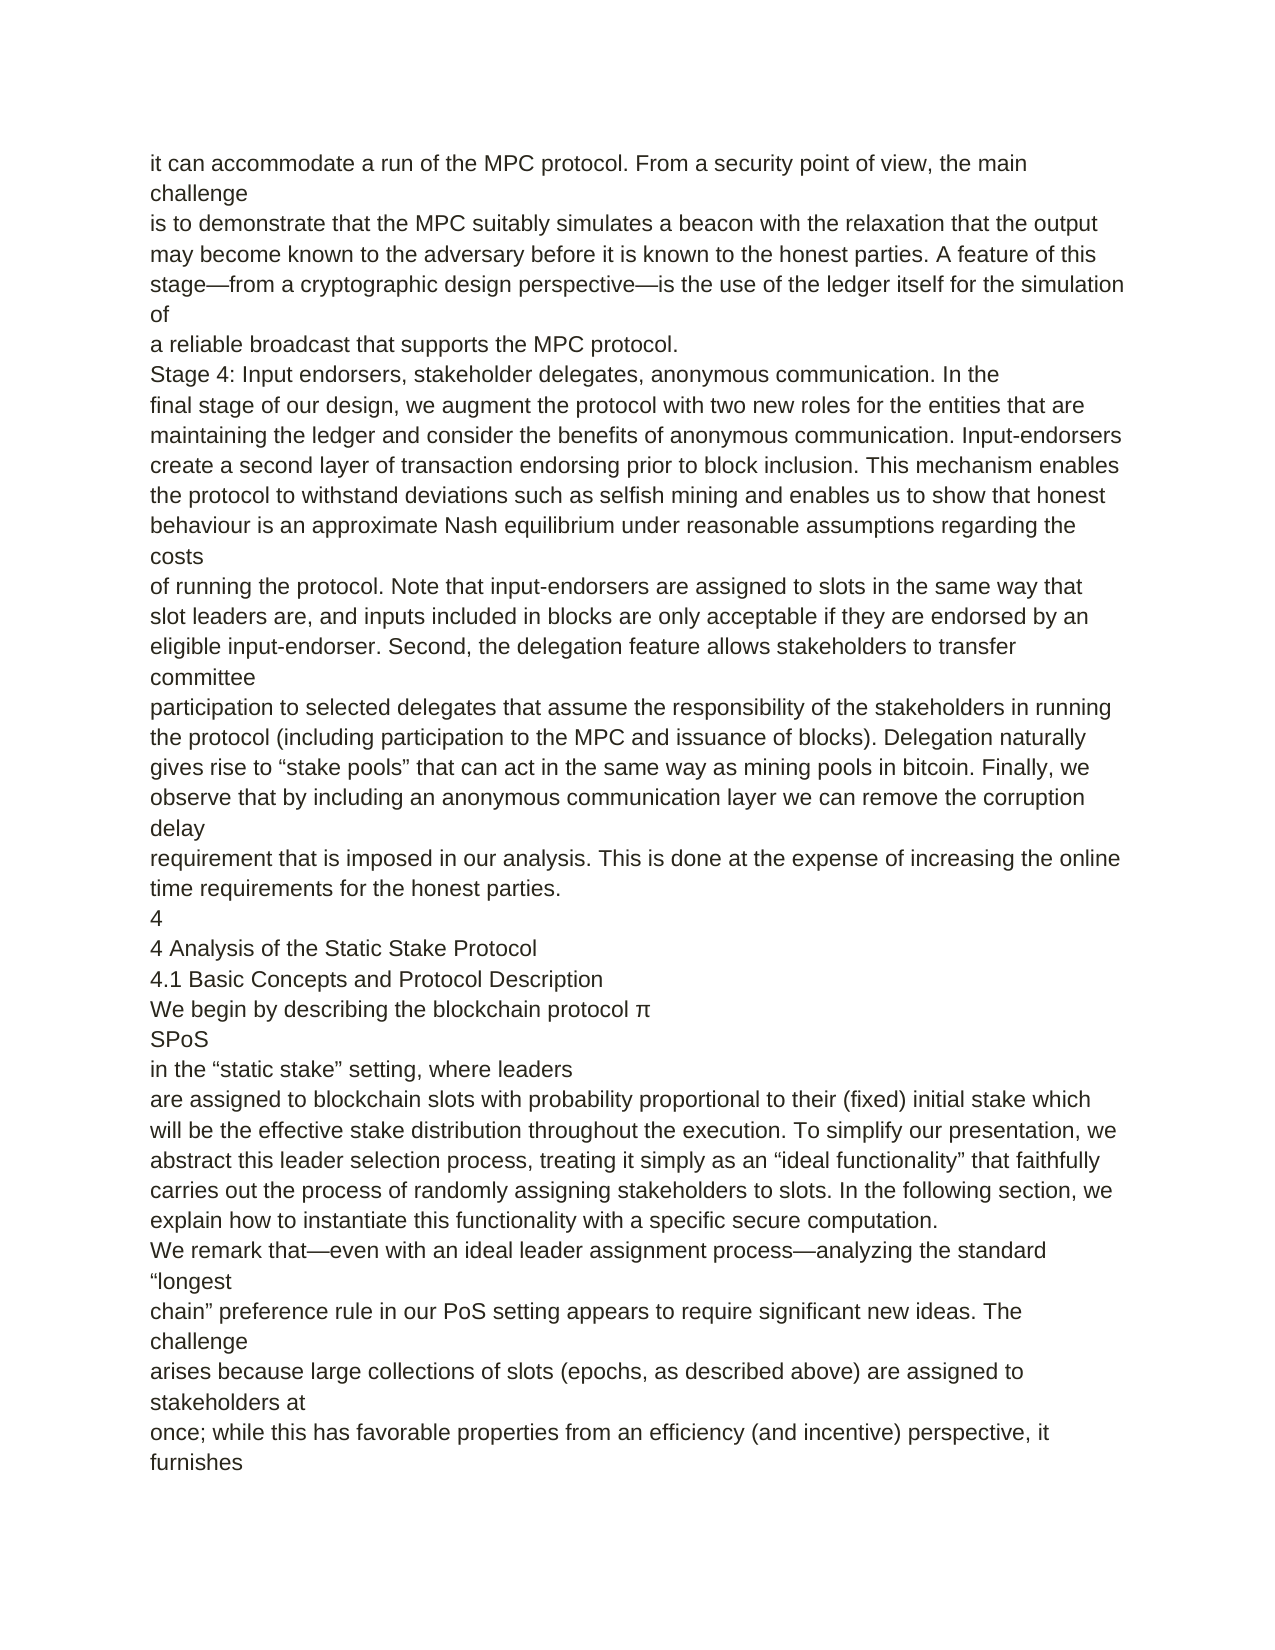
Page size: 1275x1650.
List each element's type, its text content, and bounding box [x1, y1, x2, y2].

text is to demonstrate that the MPC suitably simulates a beacon with the relaxation that the output [150, 210, 1125, 237]
text maintaining the ledger and consider the benefits of anonymous communication. Input-endorsers [150, 422, 1125, 448]
text abstract this leader selection process, treating it simply as an “ideal functionality” that faithfully [150, 1147, 1125, 1173]
text will be the effective stake distribution throughout the execution. To simplify our presentation, we [150, 1117, 1125, 1143]
text once; while this has favorable properties from an efficiency (and incentive) perspective, it furnishes [150, 1419, 1125, 1475]
text gives rise to “stake pools” that can act in the same way as mining pools in bitcoin. Finally, we [150, 754, 1125, 781]
text may become known to the adversary before it is known to the honest parties. A feature of this [150, 241, 1125, 267]
text We remark that—even with an ideal leader assignment process—analyzing the standard “longest [150, 1237, 1125, 1294]
text We begin by describing the blockchain protocol π [150, 996, 1125, 1022]
text participation to selected delegates that assume the responsibility of the stakeholders in running [150, 694, 1125, 720]
text 4.1 Basic Concepts and Protocol Description [150, 966, 1125, 992]
text eligible input-endorser. Second, the delegation feature allows stakeholders to transfer committee [150, 633, 1125, 690]
text are assigned to blockchain slots with probability proportional to their (fixed) initial stake which [150, 1086, 1125, 1113]
text explain how to instantiate this functionality with a specific secure computation. [150, 1207, 1125, 1234]
text of running the protocol. Note that input-endorsers are assigned to slots in the same way that [150, 573, 1125, 599]
text 4 Analysis of the Static Stake Protocol [150, 935, 1125, 962]
text the protocol to withstand deviations such as selfish mining and enables us to show that honest [150, 482, 1125, 509]
text in the “static stake” setting, where leaders [150, 1056, 1125, 1083]
text requirement that is imposed in our analysis. This is done at the expense of increasing the online [150, 845, 1125, 871]
text Stage 4: Input endorsers, stakeholder delegates, anonymous communication. In the [150, 361, 1125, 388]
text slot leaders are, and inputs included in blocks are only acceptable if they are endorsed by an [150, 603, 1125, 629]
text the protocol (including participation to the MPC and issuance of blocks). Delegation naturally [150, 724, 1125, 750]
text arises because large collections of slots (epochs, as described above) are assigned to stakeholders at [150, 1358, 1125, 1415]
text behaviour is an approximate Nash equilibrium under reasonable assumptions regarding the costs [150, 512, 1125, 569]
text final stage of our design, we augment the protocol with two new roles for the entities that are [150, 392, 1125, 418]
text stage—from a cryptographic design perspective—is the use of the ledger itself for the simulation of [150, 271, 1125, 327]
text 4 [150, 905, 1125, 932]
text it can accommodate a run of the MPC protocol. From a security point of view, the main challenge [150, 150, 1125, 207]
text create a second layer of transaction endorsing prior to block inclusion. This mechanism enables [150, 452, 1125, 478]
text time requirements for the honest parties. [150, 875, 1125, 901]
text chain” preference rule in our PoS setting appears to require significant new ideas. The challenge [150, 1298, 1125, 1354]
text carries out the process of randomly assigning stakeholders to slots. In the following section, we [150, 1177, 1125, 1203]
text a reliable broadcast that supports the MPC protocol. [150, 331, 1125, 358]
text observe that by including an anonymous communication layer we can remove the corruption delay [150, 784, 1125, 841]
text SPoS [150, 1026, 1125, 1052]
